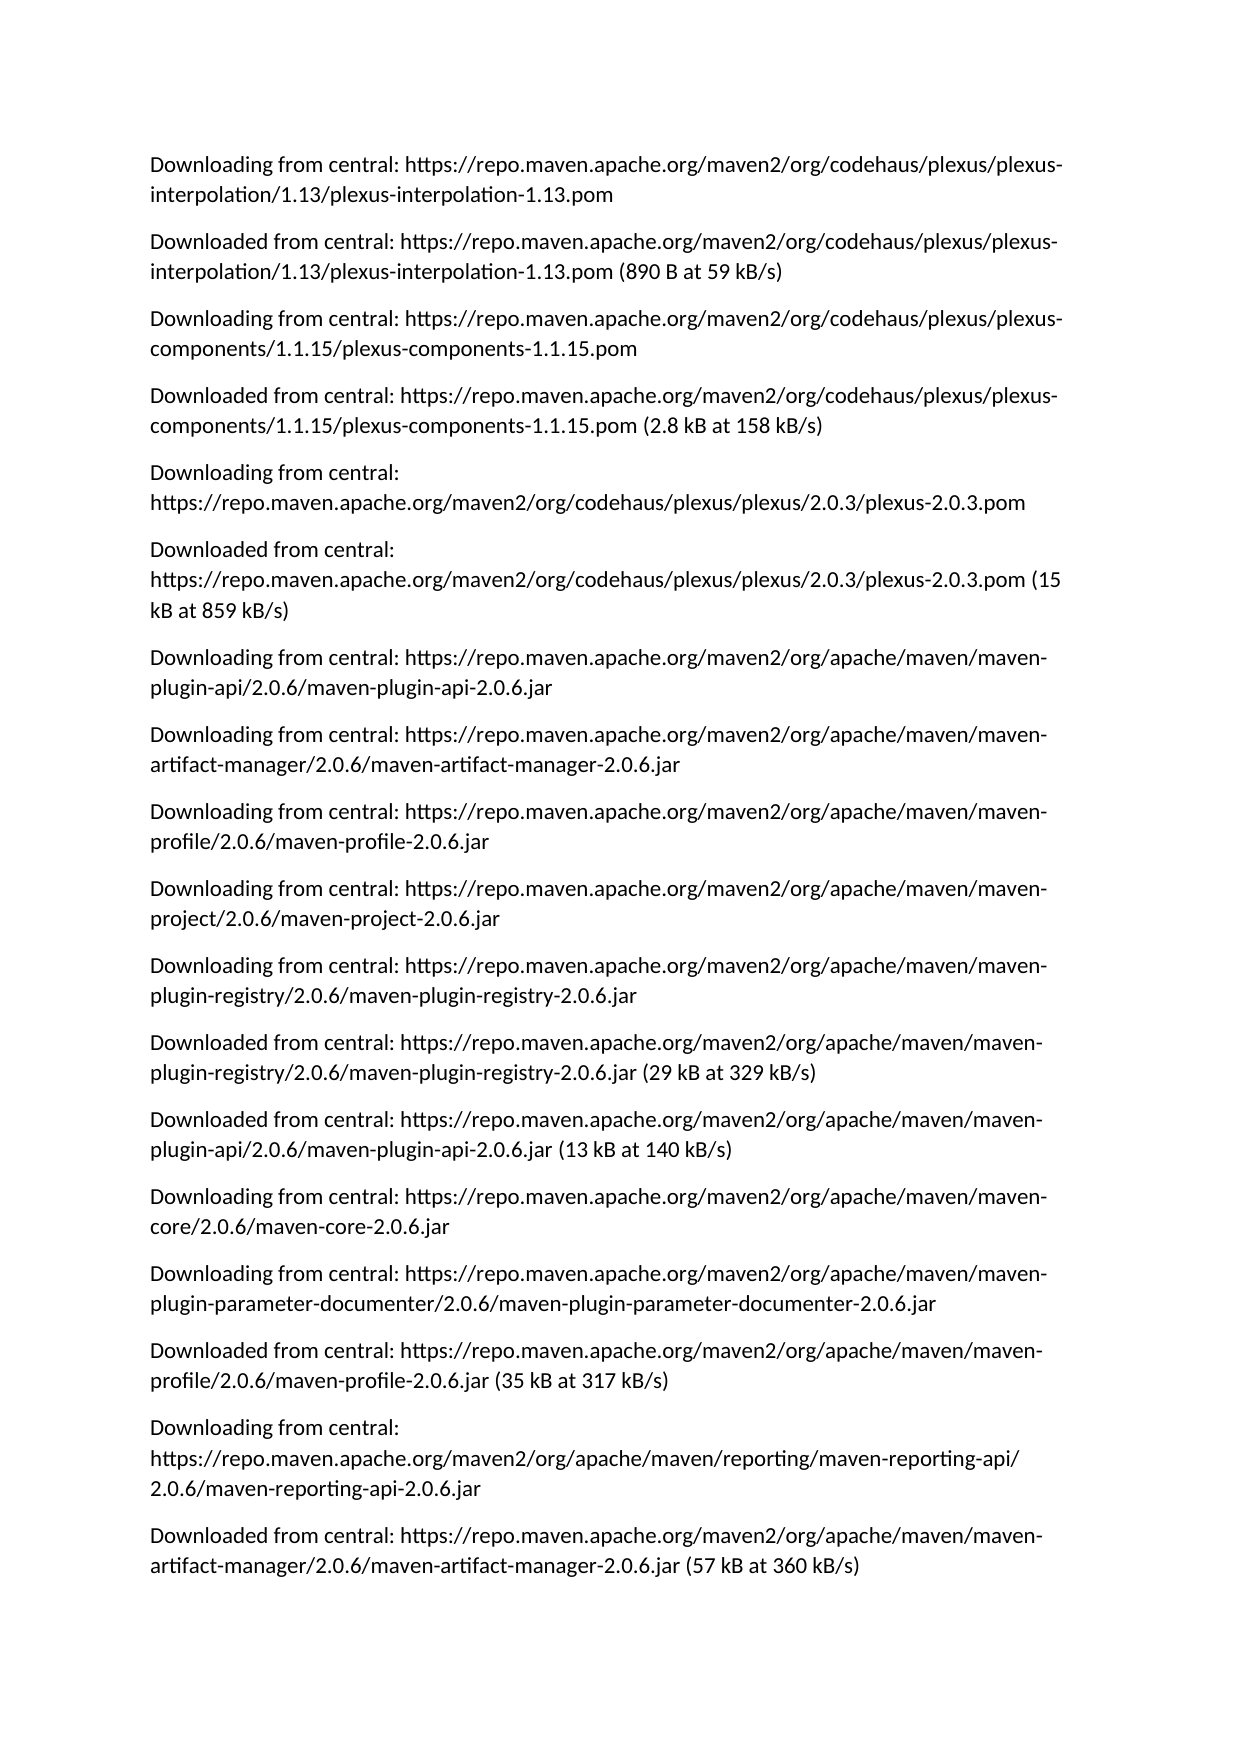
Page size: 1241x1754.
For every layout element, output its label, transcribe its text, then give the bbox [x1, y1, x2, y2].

text Downloading from central: https://repo.maven.apache.org/maven2/org/apache/maven/maven-artifact-manager/2.0.6/maven-artifact-manager-2.0.6.jar [150, 720, 1090, 778]
text Downloaded from central: https://repo.maven.apache.org/maven2/org/apache/maven/maven-artifact-manager/2.0.6/maven-artifact-manager-2.0.6.jar (57 kB at 360 kB/s) [150, 1521, 1090, 1579]
text Downloaded from central: https://repo.maven.apache.org/maven2/org/apache/maven/maven-plugin-api/2.0.6/maven-plugin-api-2.0.6.jar (13 kB at 140 kB/s) [150, 1105, 1090, 1163]
text Downloading from central: https://repo.maven.apache.org/maven2/org/apache/maven/maven-plugin-parameter-documenter/2.0.6/maven-plugin-parameter-documenter-2.0.6.jar [150, 1259, 1090, 1318]
text Downloading from central: https://repo.maven.apache.org/maven2/org/codehaus/plexus/plexus-components/1.1.15/plexus-components-1.1.15.pom [150, 304, 1090, 362]
text Downloading from central: https://repo.maven.apache.org/maven2/org/apache/maven/maven-plugin-api/2.0.6/maven-plugin-api-2.0.6.jar [150, 643, 1090, 701]
text Downloaded from central: https://repo.maven.apache.org/maven2/org/apache/maven/maven-plugin-registry/2.0.6/maven-plugin-registry-2.0.6.jar (29 kB at 329 kB/s) [150, 1028, 1090, 1086]
text Downloaded from central: https://repo.maven.apache.org/maven2/org/codehaus/plexus/plexus/2.0.3/plexus-2.0.3.pom (15 kB at 859 kB/s) [150, 535, 1090, 624]
text Downloaded from central: https://repo.maven.apache.org/maven2/org/apache/maven/maven-profile/2.0.6/maven-profile-2.0.6.jar (35 kB at 317 kB/s) [150, 1336, 1090, 1395]
text Downloading from central: https://repo.maven.apache.org/maven2/org/apache/maven/reporting/maven-reporting-api/2.0.6/maven-reporting-api-2.0.6.jar [150, 1413, 1090, 1502]
text Downloading from central: https://repo.maven.apache.org/maven2/org/apache/maven/maven-plugin-registry/2.0.6/maven-plugin-registry-2.0.6.jar [150, 951, 1090, 1009]
text Downloading from central: https://repo.maven.apache.org/maven2/org/codehaus/plexus/plexus-interpolation/1.13/plexus-interpolation-1.13.pom [150, 150, 1090, 208]
text Downloading from central: https://repo.maven.apache.org/maven2/org/apache/maven/maven-core/2.0.6/maven-core-2.0.6.jar [150, 1182, 1090, 1241]
text Downloading from central: https://repo.maven.apache.org/maven2/org/codehaus/plexus/plexus/2.0.3/plexus-2.0.3.pom [150, 458, 1090, 517]
text Downloading from central: https://repo.maven.apache.org/maven2/org/apache/maven/maven-profile/2.0.6/maven-profile-2.0.6.jar [150, 797, 1090, 855]
text Downloaded from central: https://repo.maven.apache.org/maven2/org/codehaus/plexus/plexus-components/1.1.15/plexus-components-1.1.15.pom (2.8 kB at 158 kB/s) [150, 381, 1090, 439]
text Downloaded from central: https://repo.maven.apache.org/maven2/org/codehaus/plexus/plexus-interpolation/1.13/plexus-interpolation-1.13.pom (890 B at 59 kB/s) [150, 227, 1090, 285]
text Downloading from central: https://repo.maven.apache.org/maven2/org/apache/maven/maven-project/2.0.6/maven-project-2.0.6.jar [150, 874, 1090, 932]
